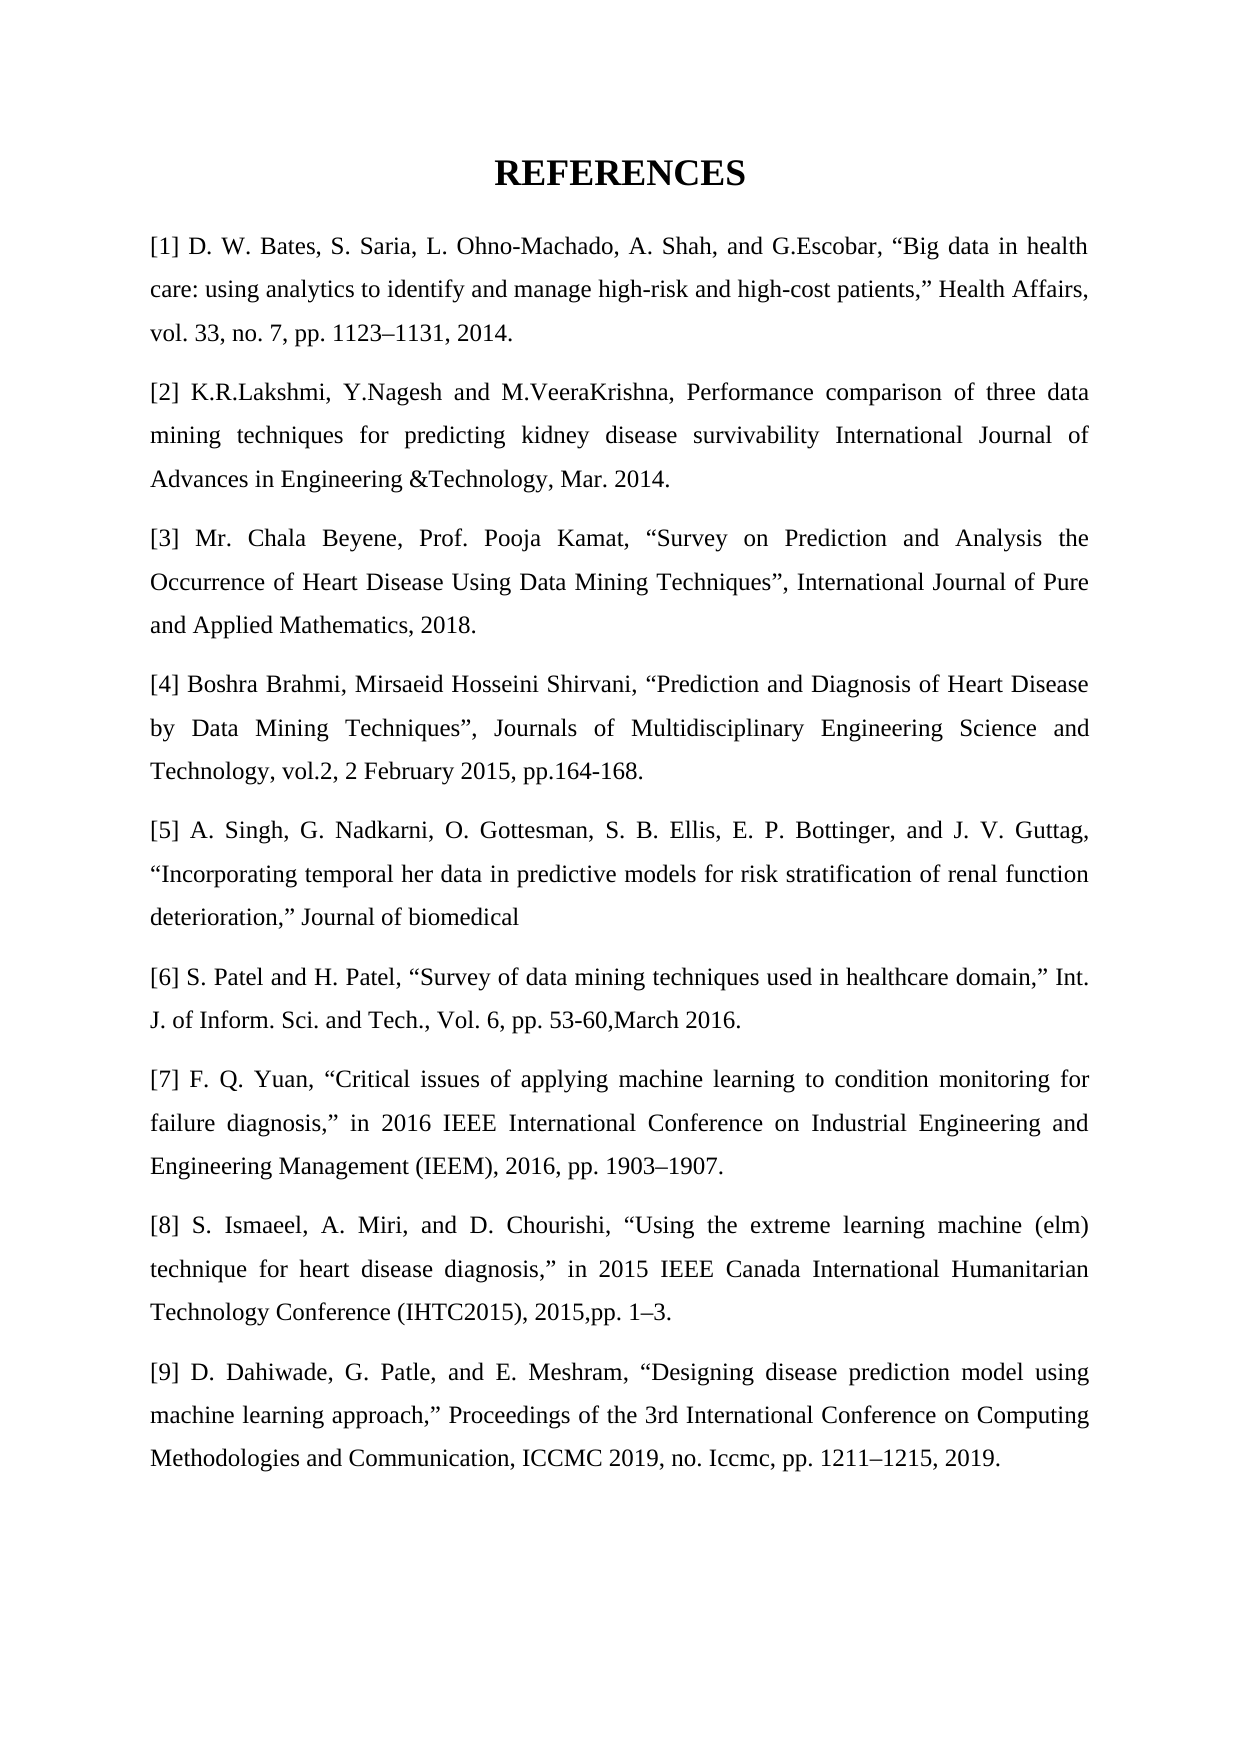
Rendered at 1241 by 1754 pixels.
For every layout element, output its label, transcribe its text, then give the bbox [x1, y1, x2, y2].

text [9] D. Dahiwade, G. Patle, and E. Meshram, “Designing disease prediction model using machine learning approach,” Proceedings of the 3rd International Conference on Computing Methodologies and Communication, ICCMC 2019, no. Iccmc, pp. 1211–1215, 2019. [150, 1357, 1090, 1472]
text [3] Mr. Chala Beyene, Prof. Pooja Kamat, “Survey on Prediction and Analysis the Occurrence of Heart Disease Using Data Mining Techniques”, International Journal of Pure and Applied Mathematics, 2018. [150, 523, 1090, 638]
text [7] F. Q. Yuan, “Critical issues of applying machine learning to condition monitoring for failure diagnosis,” in 2016 IEEE International Conference on Industrial Engineering and Engineering Management (IEEM), 2016, pp. 1903–1907. [150, 1064, 1090, 1179]
text REFERENCES [150, 150, 1090, 193]
text [6] S. Patel and H. Patel, “Survey of data mining techniques used in healthcare domain,” Int. J. of Inform. Sci. and Tech., Vol. 6, pp. 53-60,March 2016. [150, 962, 1090, 1033]
text [5] A. Singh, G. Nadkarni, O. Gottesman, S. B. Ellis, E. P. Bottinger, and J. V. Guttag, “Incorporating temporal her data in predictive models for risk stratification of renal function deterioration,” Journal of biomedical [150, 816, 1090, 931]
text [4] Boshra Brahmi, Mirsaeid Hosseini Shirvani, “Prediction and Diagnosis of Heart Disease by Data Mining Techniques”, Journals of Multidisciplinary Engineering Science and Technology, vol.2, 2 February 2015, pp.164-168. [150, 669, 1090, 784]
text [8] S. Ismaeel, A. Miri, and D. Chourishi, “Using the extreme learning machine (elm) technique for heart disease diagnosis,” in 2015 IEEE Canada International Humanitarian Technology Conference (IHTC2015), 2015,pp. 1–3. [150, 1211, 1090, 1326]
text [2] K.R.Lakshmi, Y.Nagesh and M.VeeraKrishna, Performance comparison of three data mining techniques for predicting kidney disease survivability International Journal of Advances in Engineering &Technology, Mar. 2014. [150, 377, 1090, 492]
text [1] D. W. Bates, S. Saria, L. Ohno-Machado, A. Shah, and G.Escobar, “Big data in health care: using analytics to identify and manage high-risk and high-cost patients,” Health Affairs, vol. 33, no. 7, pp. 1123–1131, 2014. [150, 231, 1090, 346]
